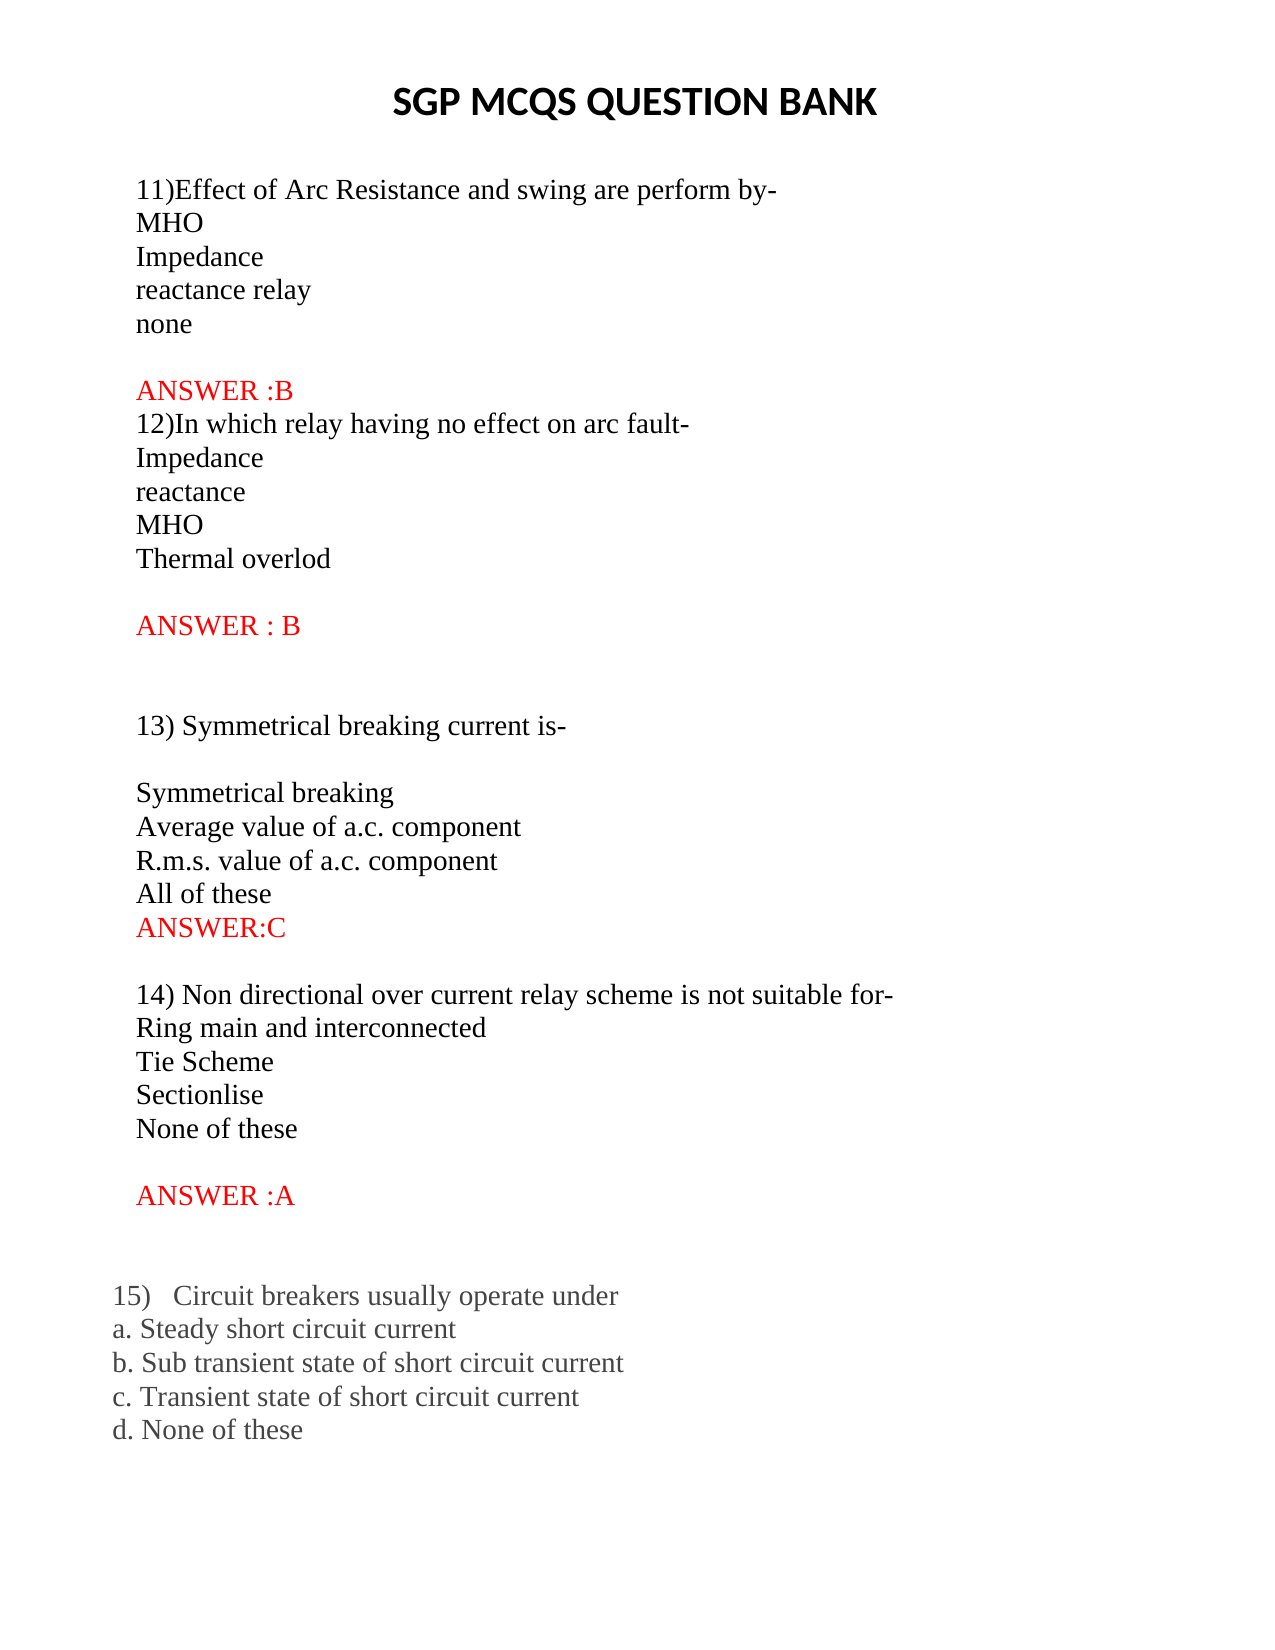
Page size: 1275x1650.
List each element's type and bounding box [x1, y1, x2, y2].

table_cell [89, 150, 1264, 1267]
table_cell [89, 1267, 1264, 1457]
